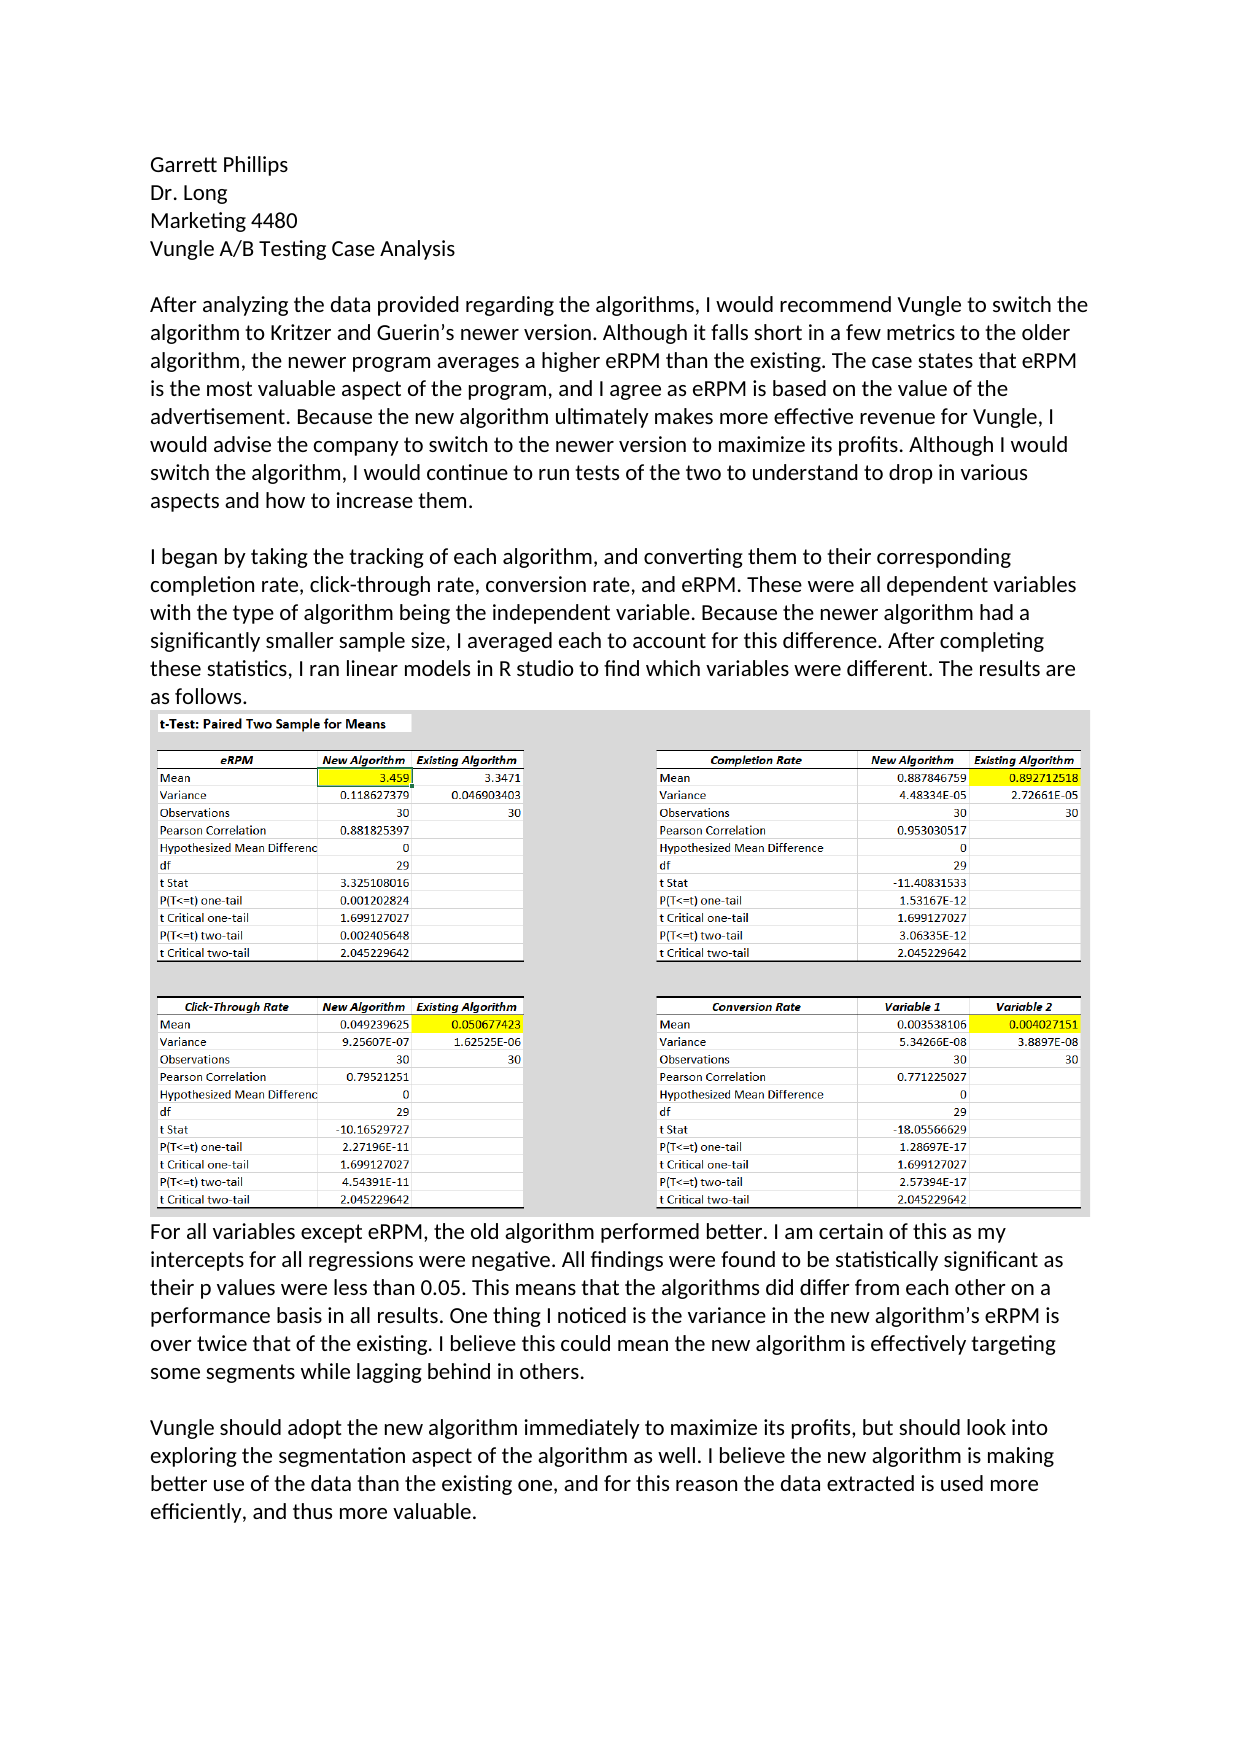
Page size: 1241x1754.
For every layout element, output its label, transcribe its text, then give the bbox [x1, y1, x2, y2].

text I began by taking the tracking of each algorithm, and converting them to their corresponding completion rate, click-through rate, conversion rate, and eRPM. These were all dependent variables with the type of algorithm being the independent variable. Because the newer algorithm had a significantly smaller sample size, I averaged each to account for this difference. After completing these statistics, I ran linear models in R studio to find which variables were different. The results are as follows. [150, 542, 1090, 710]
text Vungle should adopt the new algorithm immediately to maximize its profits, but should look into exploring the segmentation aspect of the algorithm as well. I believe the new algorithm is making better use of the data than the existing one, and for this reason the data extracted is used more efficiently, and thus more valuable. [150, 1413, 1090, 1525]
text Vungle A/B Testing Case Analysis [150, 234, 1090, 262]
picture [150, 710, 1091, 1217]
text For all variables except eRPM, the old algorithm performed better. I am certain of this as my intercepts for all regressions were negative. All findings were found to be statistically significant as their p values were less than 0.05. This means that the algorithms did differ from each other on a performance basis in all results. One thing I noticed is the variance in the new algorithm’s eRPM is over twice that of the existing. I believe this could mean the new algorithm is effectively targeting some segments while lagging behind in others. [150, 1217, 1090, 1385]
text Dr. Long [150, 178, 1090, 206]
text Marketing 4480 [150, 206, 1090, 234]
text Garrett Phillips [150, 150, 1090, 178]
text After analyzing the data provided regarding the algorithms, I would recommend Vungle to switch the algorithm to Kritzer and Guerin’s newer version. Although it falls short in a few metrics to the older algorithm, the newer program averages a higher eRPM than the existing. The case states that eRPM is the most valuable aspect of the program, and I agree as eRPM is based on the value of the advertisement. Because the new algorithm ultimately makes more effective revenue for Vungle, I would advise the company to switch to the newer version to maximize its profits. Although I would switch the algorithm, I would continue to run tests of the two to understand to drop in various aspects and how to increase them. [150, 290, 1090, 514]
